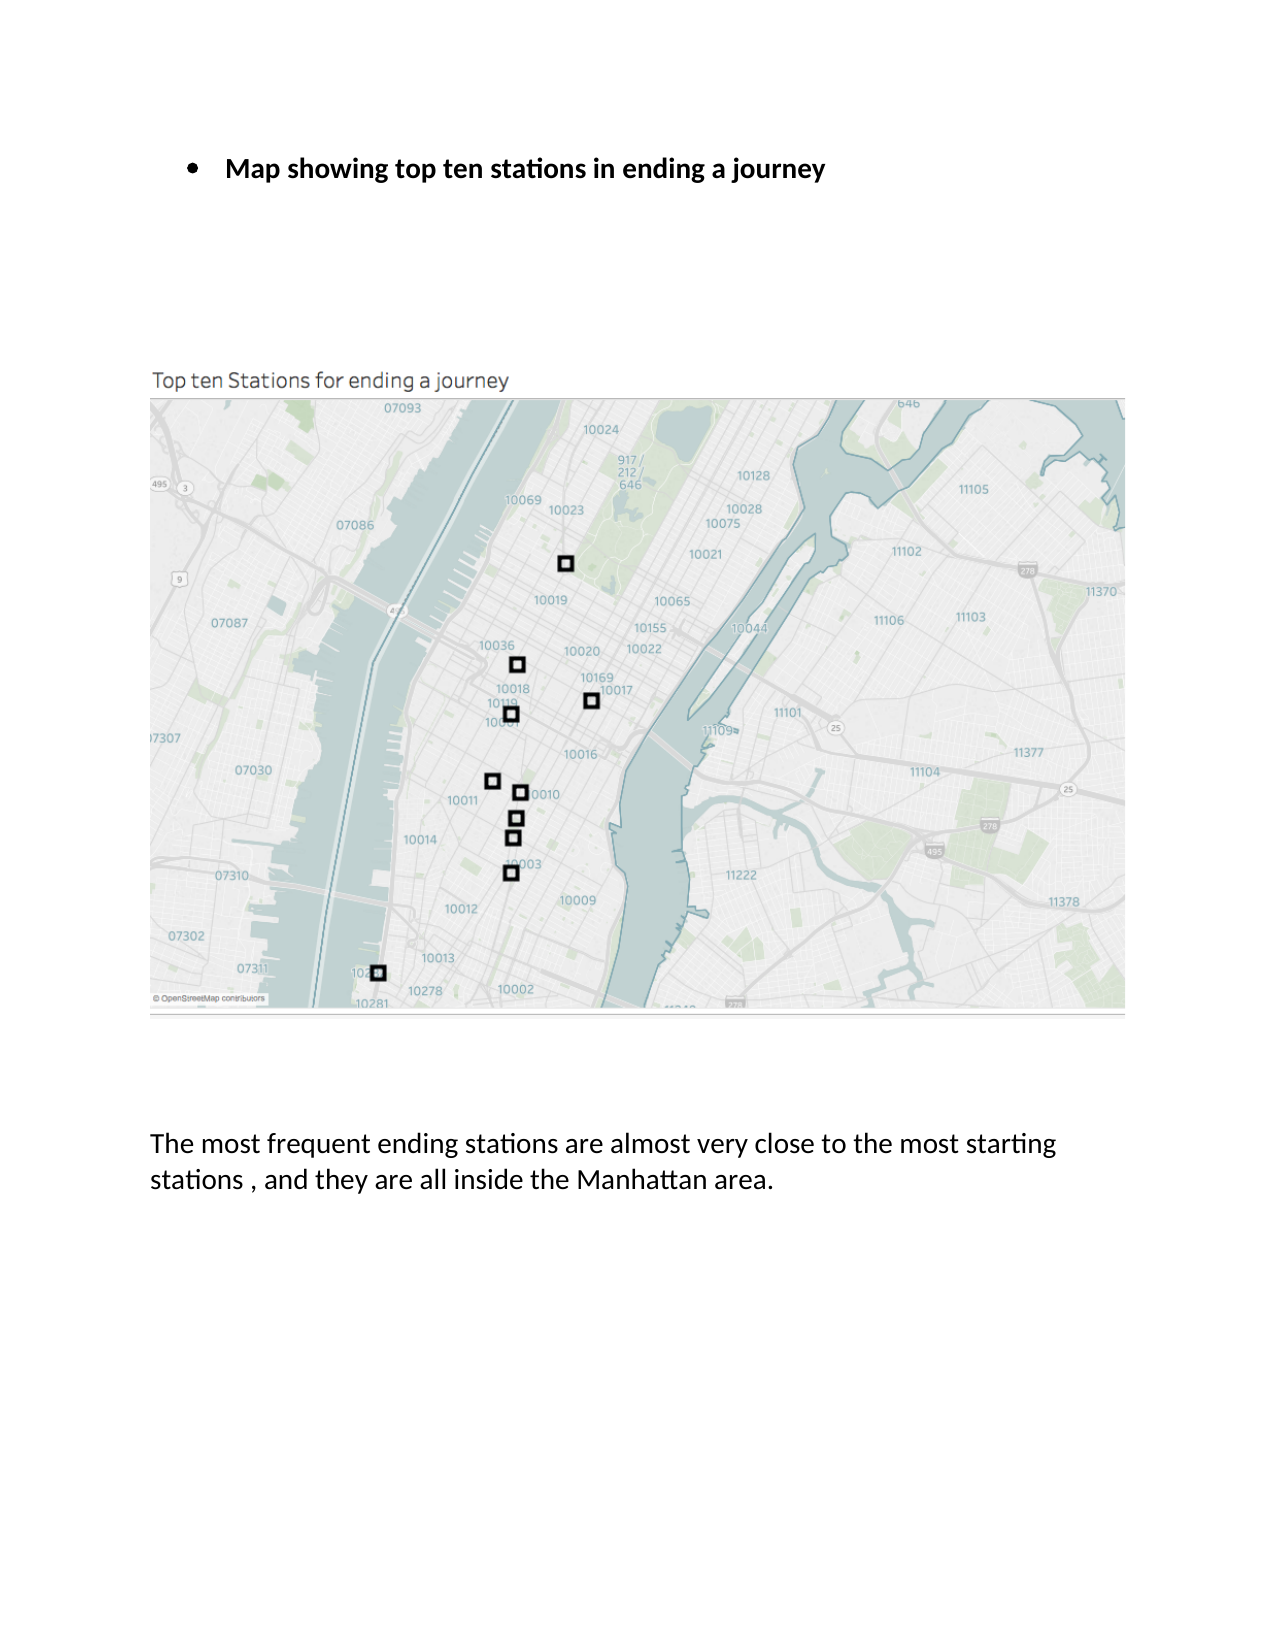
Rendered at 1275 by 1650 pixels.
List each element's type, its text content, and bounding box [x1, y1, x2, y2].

picture [150, 363, 1125, 1019]
text The most frequent ending stations are almost very close to the most starting stations , and they are all inside the Manhattan area. [150, 1125, 1125, 1197]
list Map showing top ten stations in ending a journey [187, 150, 1125, 186]
